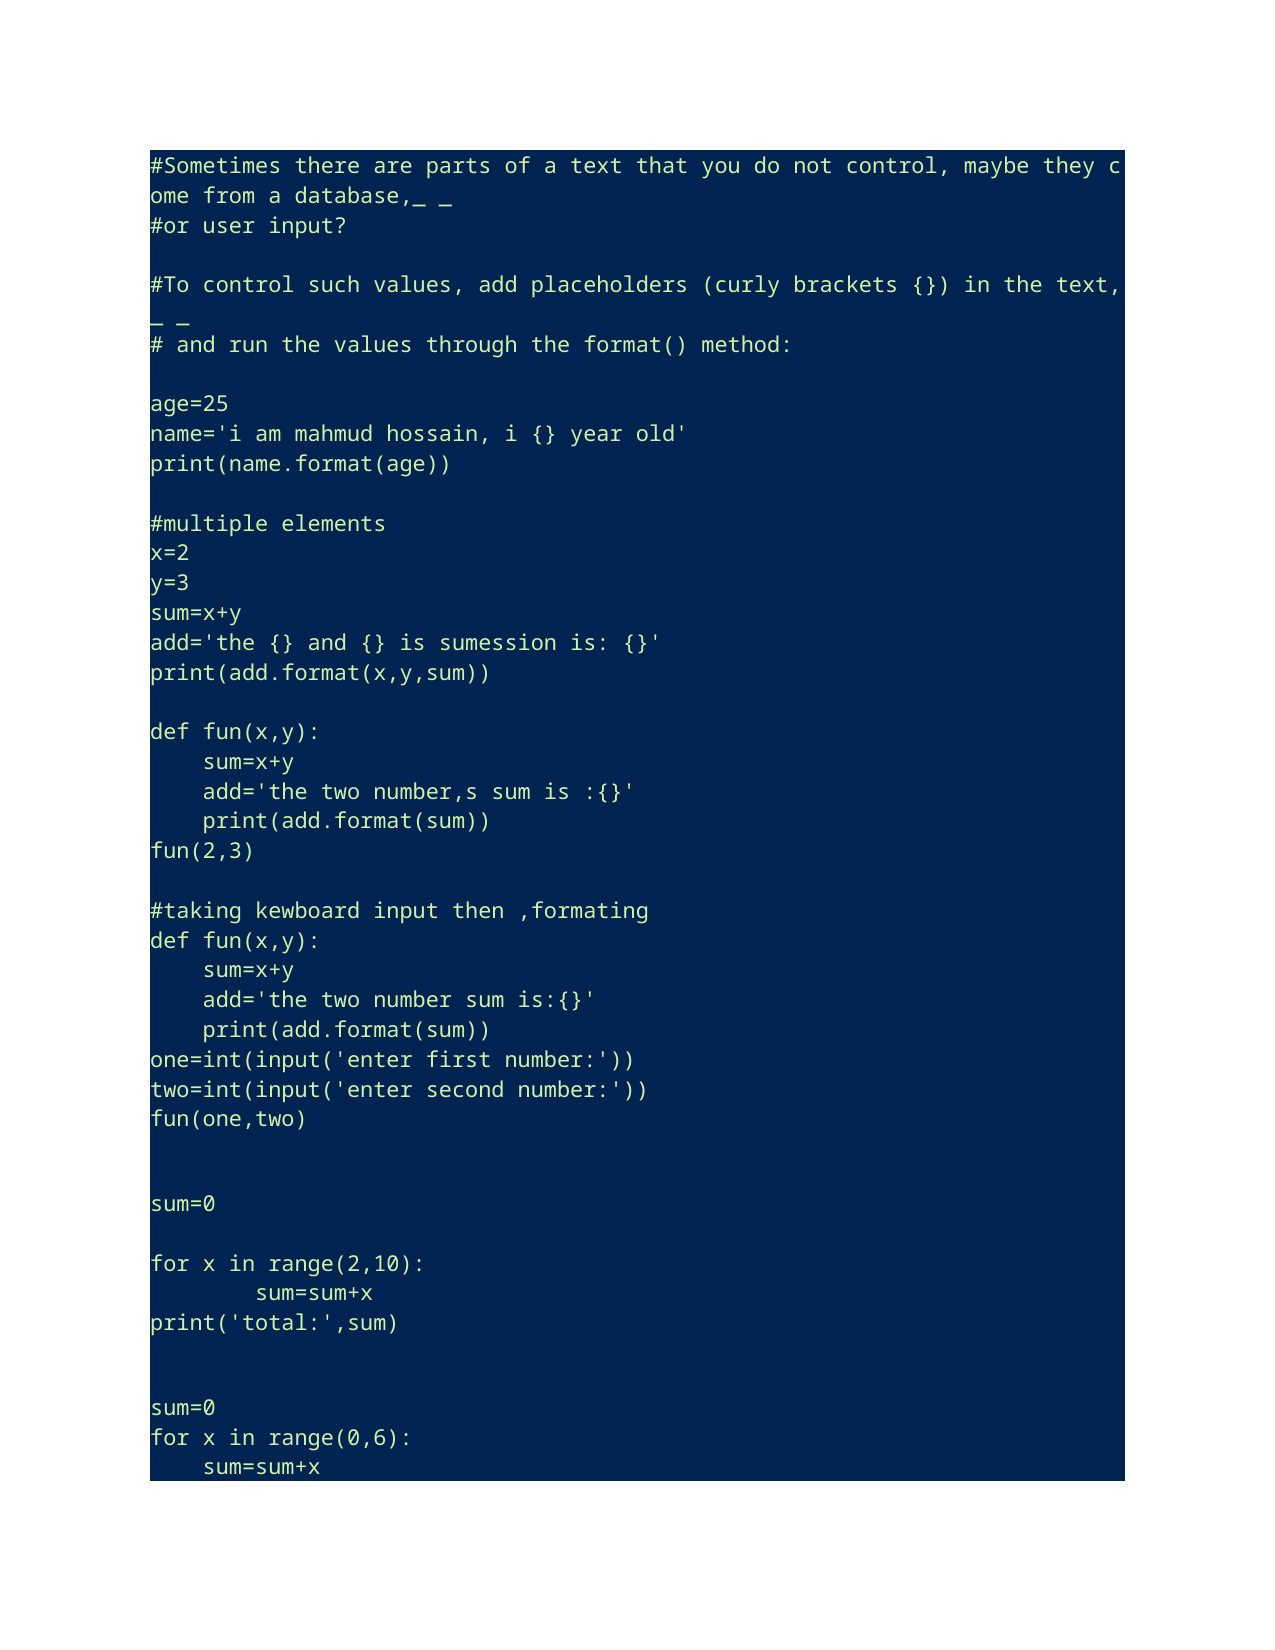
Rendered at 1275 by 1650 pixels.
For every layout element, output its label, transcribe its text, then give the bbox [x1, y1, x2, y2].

text #or user input? [150, 209, 1125, 239]
text #To control such values, add placeholders (curly brackets {}) in the text,_ _ [150, 269, 1125, 329]
text def fun(x,y): [150, 716, 1125, 746]
text print(add.format(sum)) [150, 805, 1125, 835]
text fun(2,3) [150, 835, 1125, 865]
text y=3 [150, 567, 1125, 597]
text sum=x+y [150, 954, 1125, 984]
text print(add.format(sum)) [150, 1014, 1125, 1044]
text age=25 [150, 388, 1125, 418]
text sum=x+y [150, 746, 1125, 776]
text #multiple elements [150, 507, 1125, 537]
text name='i am mahmud hossain, i {} year old' [150, 418, 1125, 448]
text add='the two number sum is:{}' [150, 984, 1125, 1014]
text #Sometimes there are parts of a text that you do not control, maybe they come from a database,_ _ [150, 150, 1125, 209]
text fun(one,two) [150, 1103, 1125, 1133]
text two=int(input('enter second number:')) [150, 1073, 1125, 1103]
text add='the {} and {} is sumession is: {}' [150, 627, 1125, 656]
text sum=sum+x [150, 1277, 1125, 1307]
text sum=sum+x [150, 1451, 1125, 1481]
text add='the two number,s sum is :{}' [150, 776, 1125, 805]
text # and run the values through the format() method: [150, 329, 1125, 358]
text print('total:',sum) [150, 1307, 1125, 1337]
text x=2 [150, 537, 1125, 567]
text #taking kewboard input then ,formating [150, 895, 1125, 924]
text sum=x+y [150, 597, 1125, 627]
text sum=0 [150, 1392, 1125, 1421]
text for x in range(0,6): [150, 1421, 1125, 1451]
text print(name.format(age)) [150, 448, 1125, 478]
text one=int(input('enter first number:')) [150, 1044, 1125, 1073]
text sum=0 [150, 1188, 1125, 1218]
text print(add.format(x,y,sum)) [150, 656, 1125, 686]
text for x in range(2,10): [150, 1247, 1125, 1277]
text def fun(x,y): [150, 924, 1125, 954]
